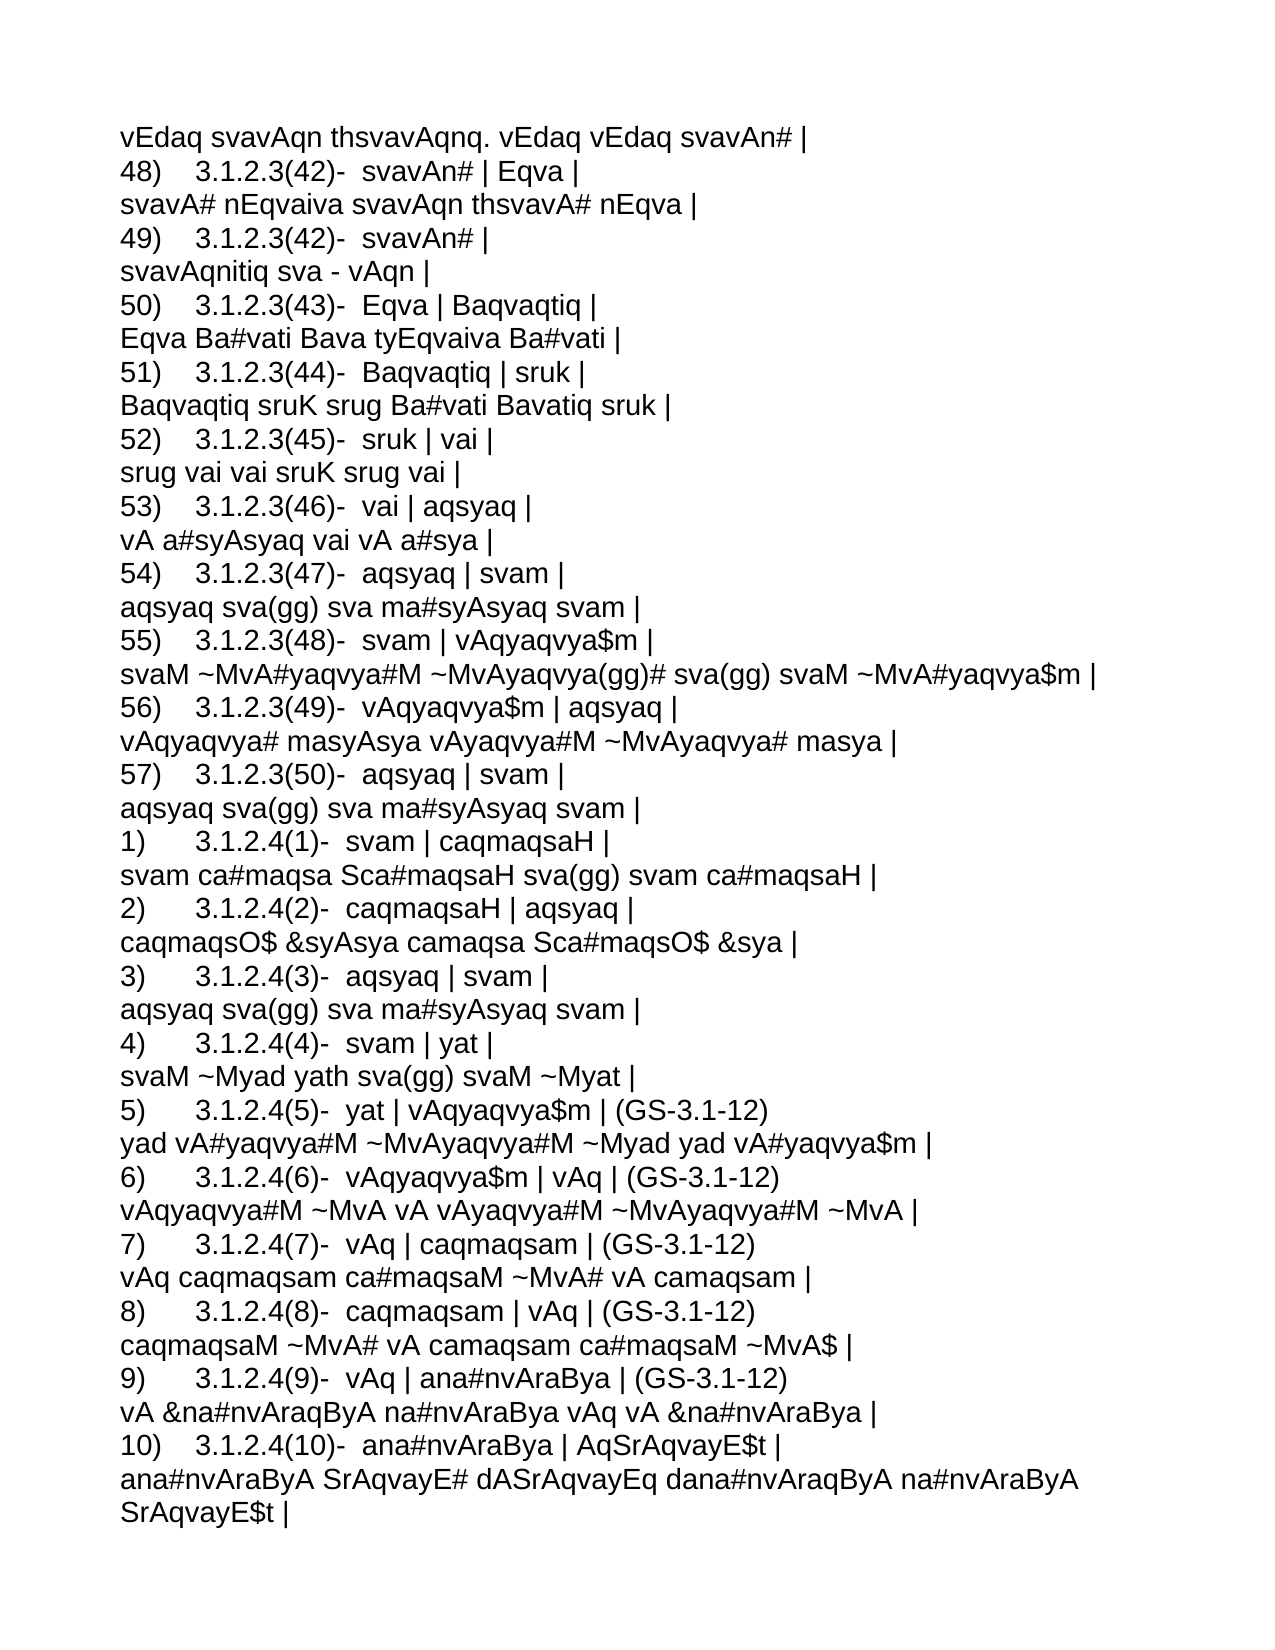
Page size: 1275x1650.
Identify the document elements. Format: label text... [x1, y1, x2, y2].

text vEdaq svavAqn thsvavAqnq. vEdaq vEdaq svavAn# | [120, 120, 1200, 153]
text svaM ~MvA#yaqvya#M ~MvAyaqvya(gg)# sva(gg) svaM ~MvA#yaqvya$m | [120, 657, 1200, 690]
text 53) 3.1.2.3(46)- vai | aqsyaq | [120, 489, 1200, 522]
text 48) 3.1.2.3(42)- svavAn# | Eqva | [120, 153, 1200, 187]
text vAq caqmaqsam ca#maqsaM ~MvA# vA camaqsam | [120, 1260, 1200, 1294]
text 2) 3.1.2.4(2)- caqmaqsaH | aqsyaq | [120, 891, 1200, 925]
text 10) 3.1.2.4(10)- ana#nvAraBya | AqSrAqvayE$t | [120, 1428, 1200, 1462]
text vAqyaqvya# masyAsya vAyaqvya#M ~MvAyaqvya# masya | [120, 724, 1200, 757]
text 3) 3.1.2.4(3)- aqsyaq | svam | [120, 958, 1200, 992]
text caqmaqsO$ &syAsya camaqsa Sca#maqsO$ &sya | [120, 925, 1200, 958]
text 5) 3.1.2.4(5)- yat | vAqyaqvya$m | (GS-3.1-12) [120, 1093, 1200, 1126]
text svaM ~Myad yath sva(gg) svaM ~Myat | [120, 1059, 1200, 1093]
text aqsyaq sva(gg) sva ma#syAsyaq svam | [120, 589, 1200, 623]
text 8) 3.1.2.4(8)- caqmaqsam | vAq | (GS-3.1-12) [120, 1294, 1200, 1327]
text ana#nvAraByA SrAqvayE# dASrAqvayEq dana#nvAraqByA na#nvAraByA SrAqvayE$t | [120, 1462, 1200, 1529]
text caqmaqsaM ~MvA# vA camaqsam ca#maqsaM ~MvA$ | [120, 1327, 1200, 1361]
text svavAqnitiq sva - vAqn | [120, 254, 1200, 288]
text Baqvaqtiq sruK srug Ba#vati Bavatiq sruk | [120, 388, 1200, 422]
text vA &na#nvAraqByA na#nvAraBya vAq vA &na#nvAraBya | [120, 1394, 1200, 1428]
text svam ca#maqsa Sca#maqsaH sva(gg) svam ca#maqsaH | [120, 858, 1200, 891]
text 6) 3.1.2.4(6)- vAqyaqvya$m | vAq | (GS-3.1-12) [120, 1160, 1200, 1193]
text 50) 3.1.2.3(43)- Eqva | Baqvaqtiq | [120, 288, 1200, 321]
text 49) 3.1.2.3(42)- svavAn# | [120, 221, 1200, 254]
text srug vai vai sruK srug vai | [120, 455, 1200, 489]
text 54) 3.1.2.3(47)- aqsyaq | svam | [120, 556, 1200, 589]
text vAqyaqvya#M ~MvA vA vAyaqvya#M ~MvAyaqvya#M ~MvA | [120, 1193, 1200, 1227]
text 56) 3.1.2.3(49)- vAqyaqvya$m | aqsyaq | [120, 690, 1200, 724]
text yad vA#yaqvya#M ~MvAyaqvya#M ~Myad yad vA#yaqvya$m | [120, 1126, 1200, 1160]
text svavA# nEqvaiva svavAqn thsvavA# nEqva | [120, 187, 1200, 221]
text vA a#syAsyaq vai vA a#sya | [120, 522, 1200, 556]
text aqsyaq sva(gg) sva ma#syAsyaq svam | [120, 992, 1200, 1026]
text 55) 3.1.2.3(48)- svam | vAqyaqvya$m | [120, 623, 1200, 657]
text Eqva Ba#vati Bava tyEqvaiva Ba#vati | [120, 321, 1200, 355]
text aqsyaq sva(gg) sva ma#syAsyaq svam | [120, 791, 1200, 824]
text 4) 3.1.2.4(4)- svam | yat | [120, 1026, 1200, 1059]
text 1) 3.1.2.4(1)- svam | caqmaqsaH | [120, 824, 1200, 858]
text 7) 3.1.2.4(7)- vAq | caqmaqsam | (GS-3.1-12) [120, 1227, 1200, 1260]
text 57) 3.1.2.3(50)- aqsyaq | svam | [120, 757, 1200, 791]
text 52) 3.1.2.3(45)- sruk | vai | [120, 422, 1200, 455]
text 51) 3.1.2.3(44)- Baqvaqtiq | sruk | [120, 355, 1200, 388]
text 9) 3.1.2.4(9)- vAq | ana#nvAraBya | (GS-3.1-12) [120, 1361, 1200, 1394]
